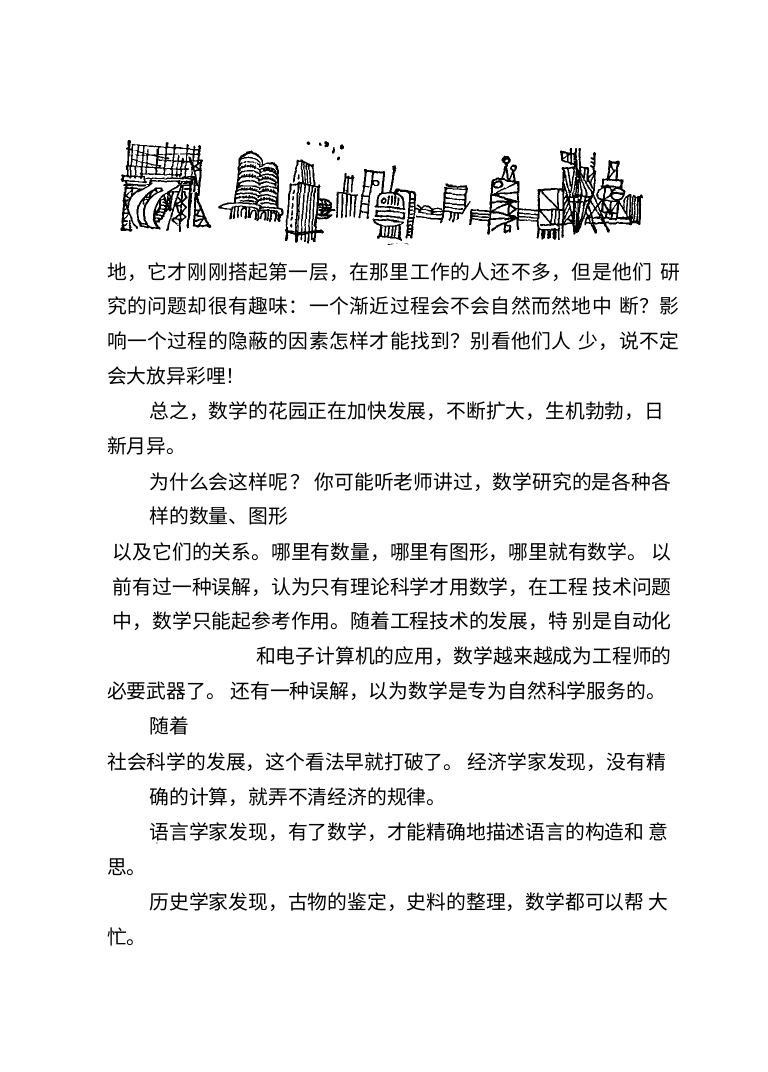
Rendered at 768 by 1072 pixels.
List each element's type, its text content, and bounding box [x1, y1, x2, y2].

text 以及它们的关系。哪里有数量，哪里有图形，哪里就有数学。 以前有过一种误解，认为只有理论科学才用数学，在工程 技术问题中，数学只能起参考作用。随着工程技术的发展，特 别是自动化和电子计算机的应用，数学越来越成为工程师的 [98, 531, 671, 671]
text 语言学家发现，有了数学，才能精确地描述语言的构造和 意思。 [107, 812, 679, 881]
picture [118, 140, 643, 245]
text 必要武器了。 还有一种误解，以为数学是专为自然科学服务的。随着 [107, 671, 679, 741]
text 社会科学的发展，这个看法早就打破了。 经济学家发现，没有精确的计算，就弄不清经济的规律。 [107, 741, 679, 811]
text 为什么会这样呢？ 你可能听老师讲过，数学研究的是各种各样的数量、图形 [149, 461, 679, 531]
text 总之，数学的花园正在加快发展，不断扩大，生机勃勃，日 新月异。 [107, 391, 679, 461]
text 历史学家发现，古物的鉴定，史料的整理，数学都可以帮 大忙。 [107, 882, 679, 952]
text 地，它才刚刚搭起第一层，在那里工作的人还不多，但是他们 研究的问题却很有趣味：一个渐近过程会不会自然而然地中 断？影响一个过程的隐蔽的因素怎样才能找到？别看他们人 少，说不定会大放异彩哩！ [107, 251, 679, 391]
